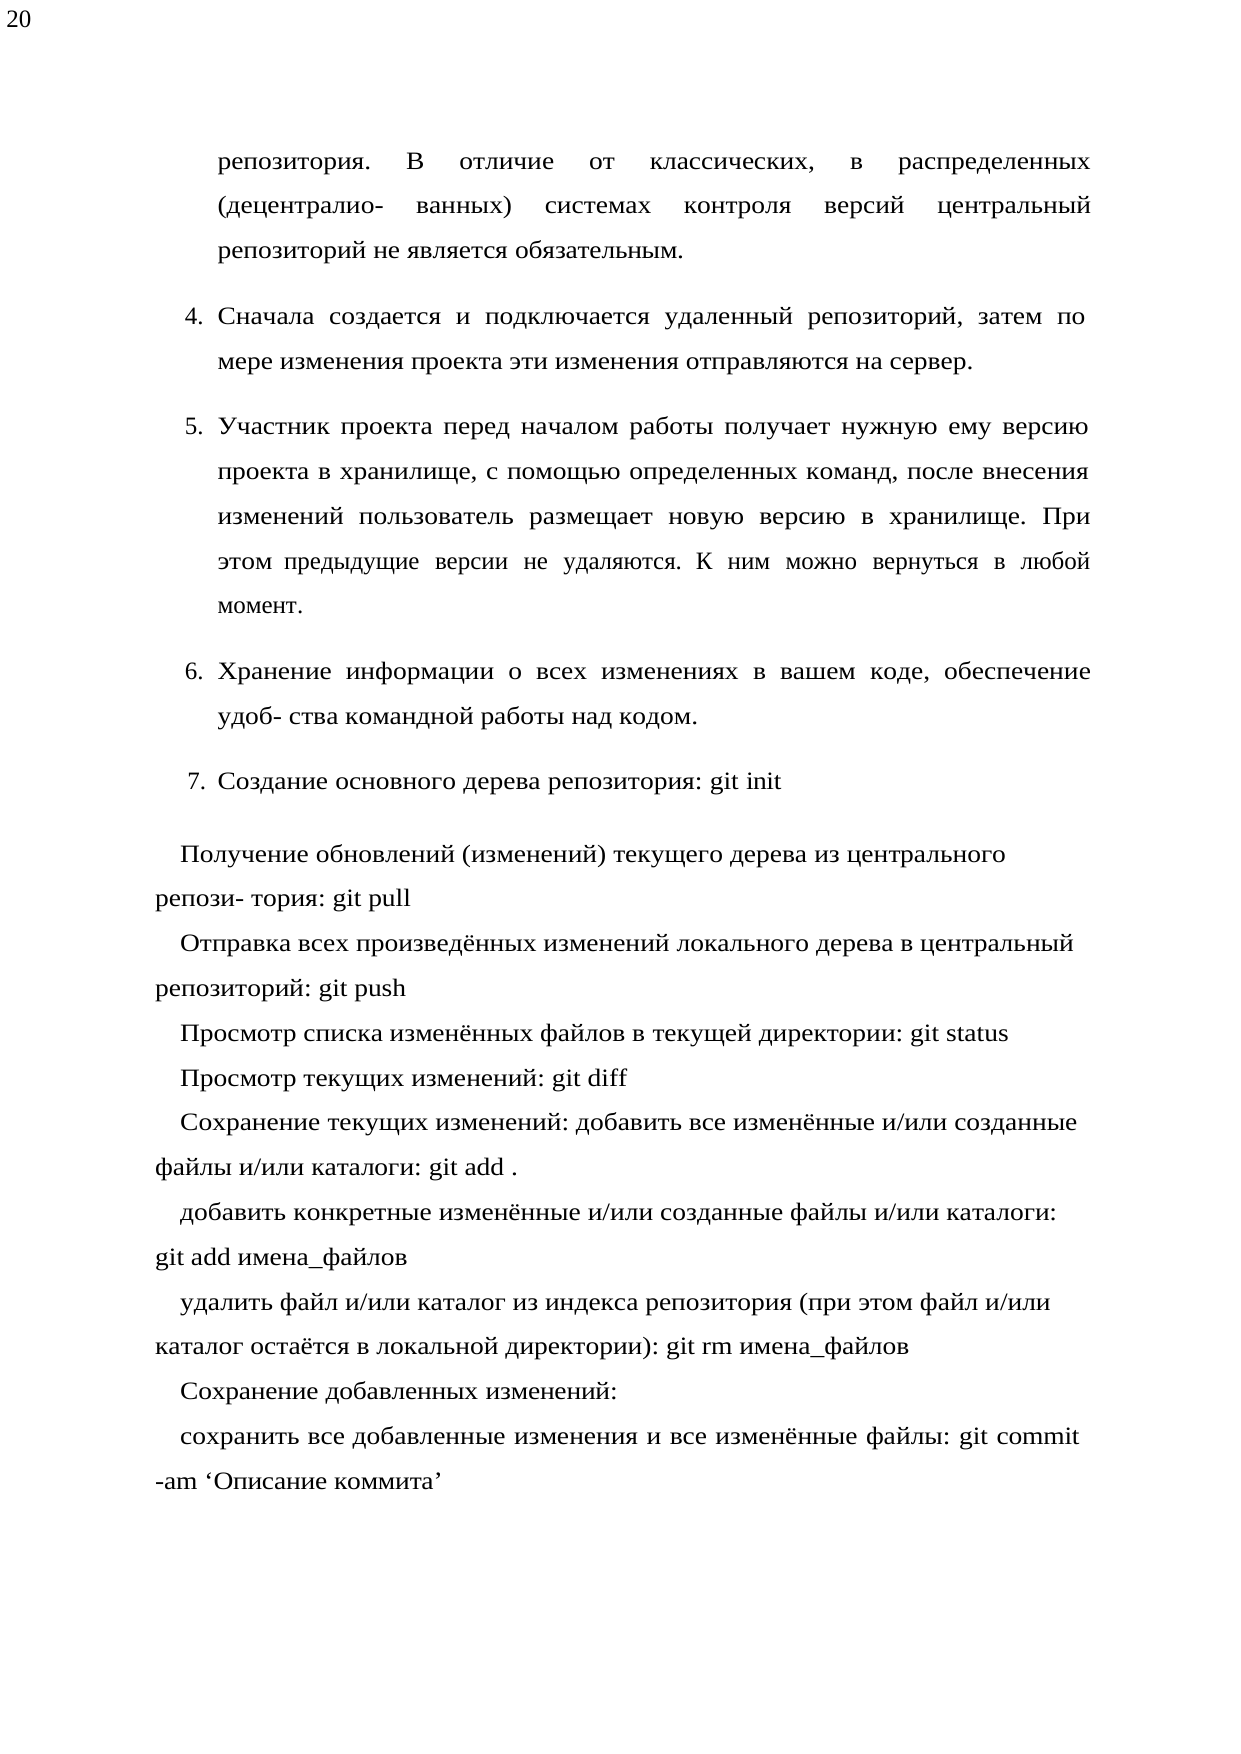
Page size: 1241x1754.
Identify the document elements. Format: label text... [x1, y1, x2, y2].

text Получение обновлений (изменений) текущего дерева из центрального репози- тория: git pull [155, 839, 1091, 912]
text Сохранение текущих изменений: добавить все изменённые и/или созданные файлы и/или каталоги: git add . [155, 1107, 1091, 1181]
text сохранить все добавленные изменения и все изменённые файлы: git commit [180, 1421, 1240, 1450]
list Создание основного дерева репозитория: git init [187, 766, 1240, 795]
text Просмотр списка изменённых файлов в текущей директории: git status Просмотр текущих изменений: git diff [180, 1018, 1091, 1091]
list Сначала создается и подключается удаленный репозиторий, затем по мере изменения проекта эти изменения отправляются на сервер. [184, 301, 1085, 374]
text добавить конкретные изменённые и/или созданные файлы и/или каталоги: git add имена_файлов [155, 1197, 1091, 1271]
text Сохранение добавленных изменений: [180, 1376, 1240, 1405]
text удалить файл и/или каталог из индекса репозитория (при этом файл и/или каталог остаётся в локальной директории): git rm имена_файлов [155, 1287, 1091, 1360]
list Участник проекта перед началом работы получает нужную ему версию проекта в хранилище, с помощью определенных команд, после внесения изменений пользователь размещает новую версию в хранилище. При этом предыдущие версии не удаляются. К ним можно вернуться в любой момент. [184, 411, 1090, 619]
text репозитория. В отличие от классических, в распределенных (децентралио- ванных) системах контроля версий центральный репозиторий не является обязательным. [217, 146, 1091, 264]
list Хранение информации о всех изменениях в вашем коде, обеспечение удоб- ства командной работы над кодом. [184, 656, 1091, 730]
text Отправка всех произведённых изменений локального дерева в центральный репозиторий: git push [155, 928, 1091, 1002]
text -am ‘Описание коммита’ [155, 1466, 1240, 1495]
